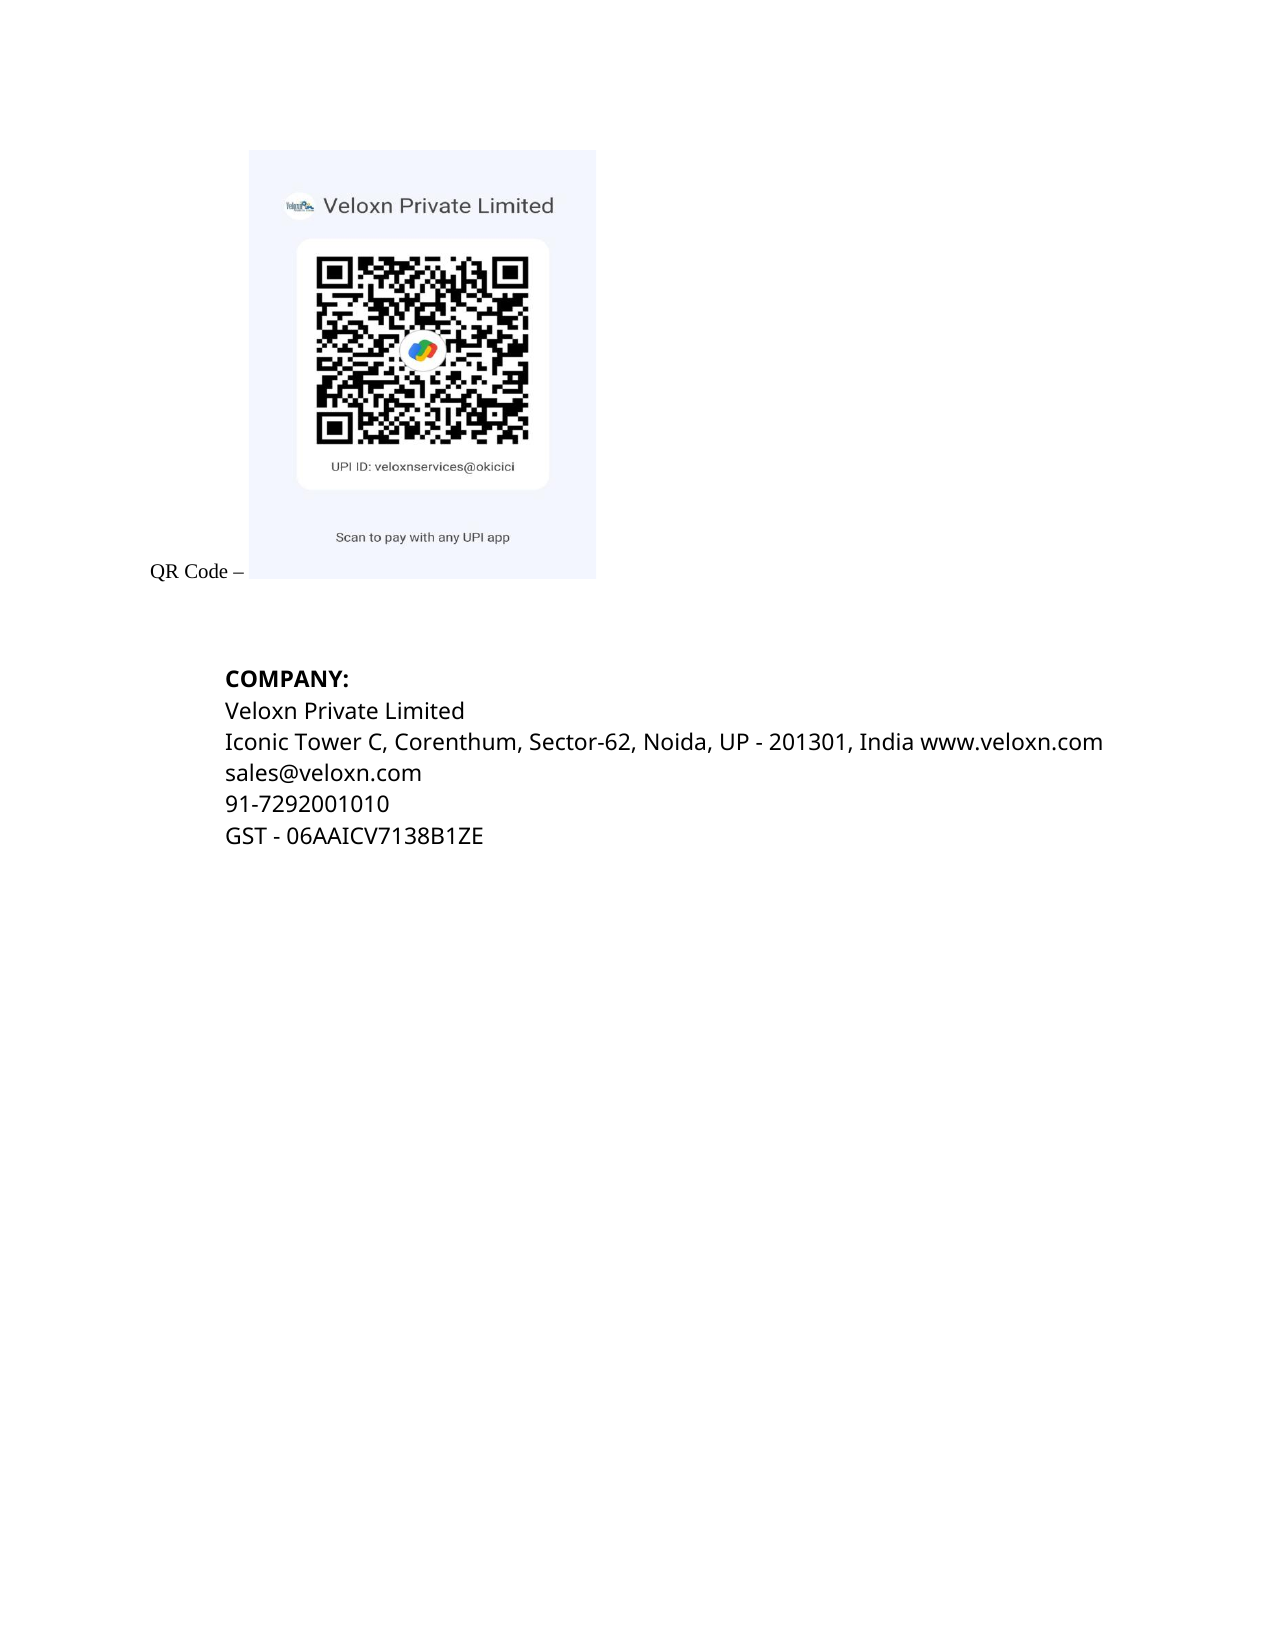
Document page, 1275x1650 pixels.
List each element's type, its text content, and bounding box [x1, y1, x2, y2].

text Veloxn Private Limited [225, 694, 1125, 726]
text sales@veloxn.com [225, 757, 1125, 788]
text COMPANY: [225, 663, 1125, 694]
text GST - 06AAICV7138B1ZE [225, 819, 1125, 851]
text Iconic Tower C, Corenthum, Sector-62, Noida, UP - 201301, India www.veloxn.com [225, 726, 1125, 757]
text 91-7292001010 [225, 788, 1125, 819]
picture [248, 150, 597, 579]
